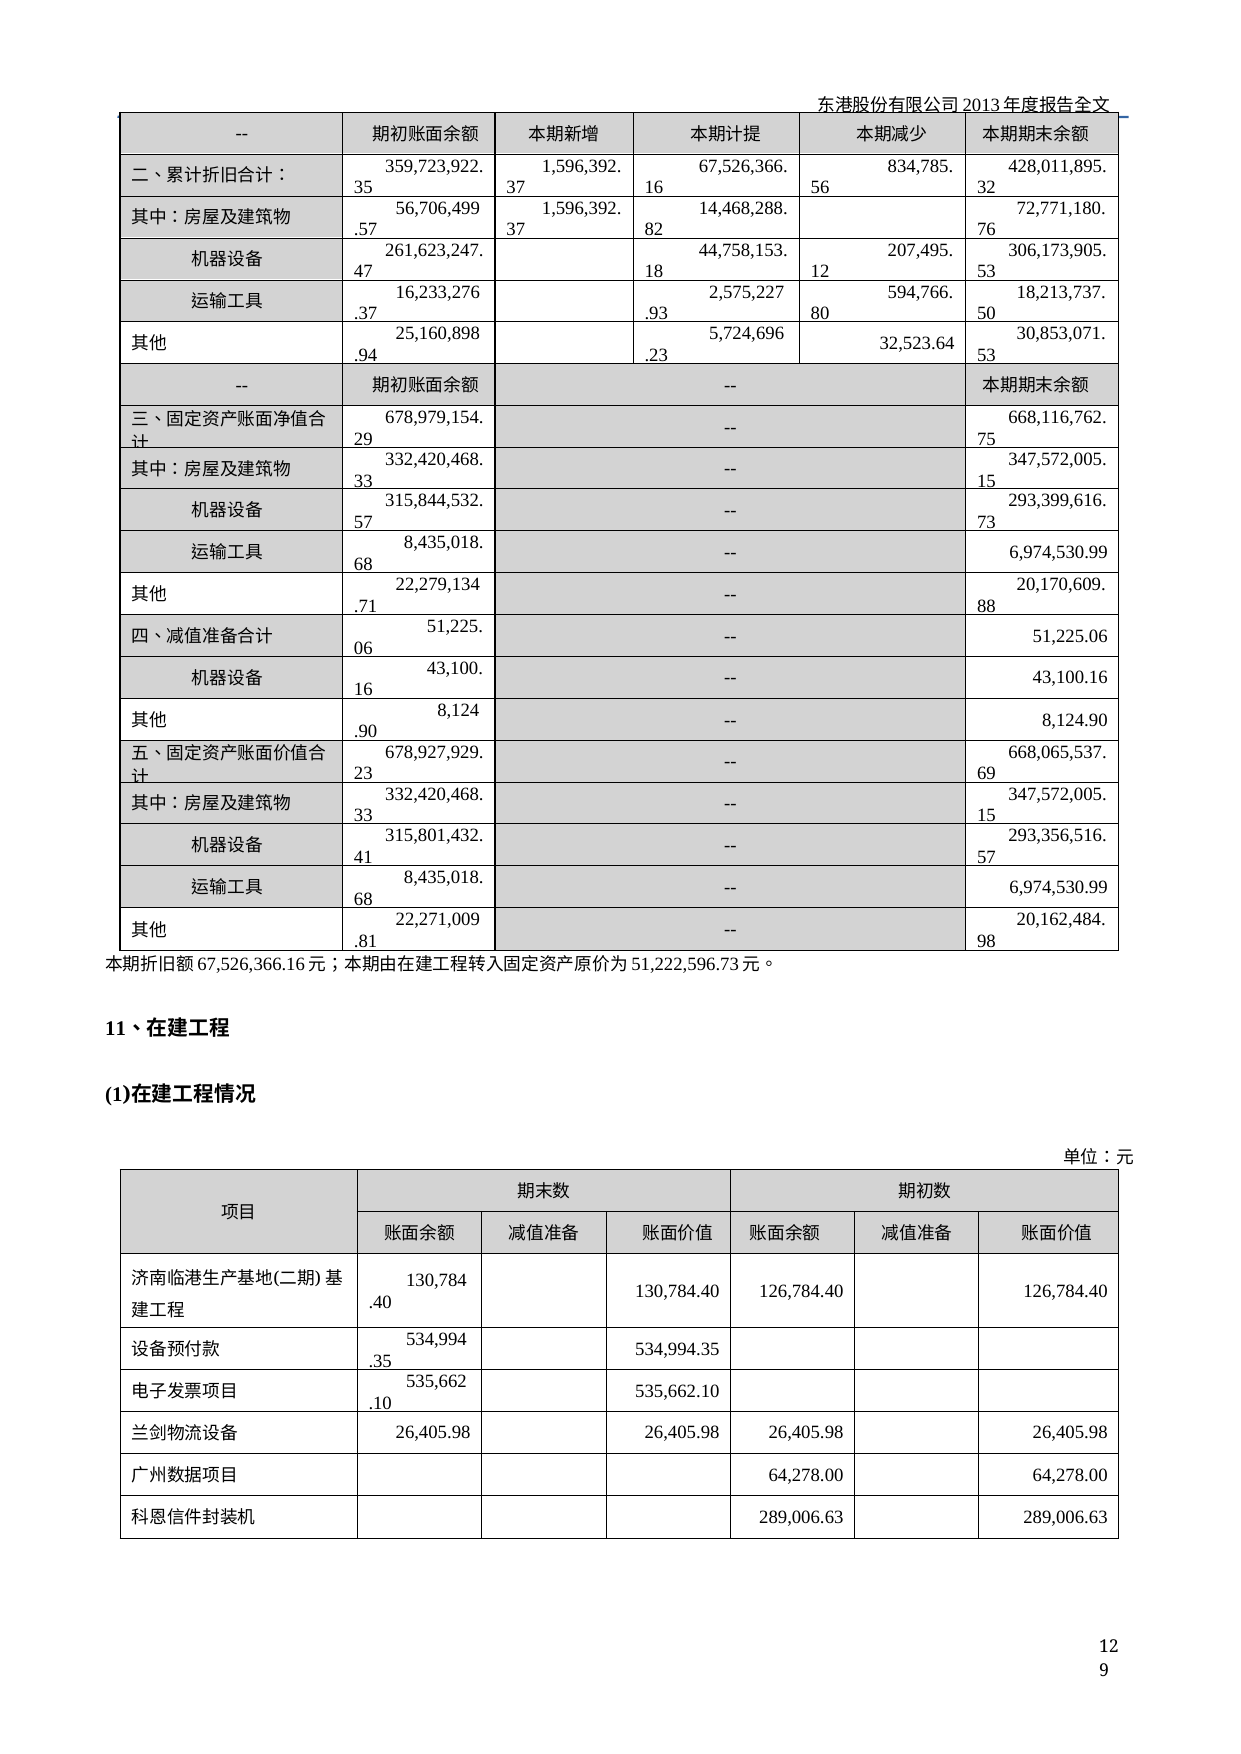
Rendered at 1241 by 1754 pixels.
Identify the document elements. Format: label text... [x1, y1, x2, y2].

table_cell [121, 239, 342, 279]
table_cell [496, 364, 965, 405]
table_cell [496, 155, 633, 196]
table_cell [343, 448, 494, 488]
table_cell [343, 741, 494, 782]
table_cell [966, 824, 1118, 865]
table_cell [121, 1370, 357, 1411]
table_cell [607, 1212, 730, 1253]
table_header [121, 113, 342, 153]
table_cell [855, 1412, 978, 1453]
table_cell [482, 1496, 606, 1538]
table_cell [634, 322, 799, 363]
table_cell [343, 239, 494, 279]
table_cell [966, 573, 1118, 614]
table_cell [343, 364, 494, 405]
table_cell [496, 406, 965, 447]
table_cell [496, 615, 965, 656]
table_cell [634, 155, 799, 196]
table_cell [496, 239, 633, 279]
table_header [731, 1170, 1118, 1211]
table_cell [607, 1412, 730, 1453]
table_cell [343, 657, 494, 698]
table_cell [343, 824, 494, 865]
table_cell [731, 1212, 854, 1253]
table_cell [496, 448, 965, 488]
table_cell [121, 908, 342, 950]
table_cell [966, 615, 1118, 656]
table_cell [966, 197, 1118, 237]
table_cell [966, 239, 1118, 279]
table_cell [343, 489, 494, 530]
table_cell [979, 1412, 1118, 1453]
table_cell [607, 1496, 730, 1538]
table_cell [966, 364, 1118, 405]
text (1)在建工程情况 [105, 1079, 1134, 1107]
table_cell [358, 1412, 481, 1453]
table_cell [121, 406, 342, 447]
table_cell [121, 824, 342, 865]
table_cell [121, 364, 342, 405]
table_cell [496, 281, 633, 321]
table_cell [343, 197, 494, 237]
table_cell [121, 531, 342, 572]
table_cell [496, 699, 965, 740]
text 11、在建工程 [105, 1013, 1134, 1041]
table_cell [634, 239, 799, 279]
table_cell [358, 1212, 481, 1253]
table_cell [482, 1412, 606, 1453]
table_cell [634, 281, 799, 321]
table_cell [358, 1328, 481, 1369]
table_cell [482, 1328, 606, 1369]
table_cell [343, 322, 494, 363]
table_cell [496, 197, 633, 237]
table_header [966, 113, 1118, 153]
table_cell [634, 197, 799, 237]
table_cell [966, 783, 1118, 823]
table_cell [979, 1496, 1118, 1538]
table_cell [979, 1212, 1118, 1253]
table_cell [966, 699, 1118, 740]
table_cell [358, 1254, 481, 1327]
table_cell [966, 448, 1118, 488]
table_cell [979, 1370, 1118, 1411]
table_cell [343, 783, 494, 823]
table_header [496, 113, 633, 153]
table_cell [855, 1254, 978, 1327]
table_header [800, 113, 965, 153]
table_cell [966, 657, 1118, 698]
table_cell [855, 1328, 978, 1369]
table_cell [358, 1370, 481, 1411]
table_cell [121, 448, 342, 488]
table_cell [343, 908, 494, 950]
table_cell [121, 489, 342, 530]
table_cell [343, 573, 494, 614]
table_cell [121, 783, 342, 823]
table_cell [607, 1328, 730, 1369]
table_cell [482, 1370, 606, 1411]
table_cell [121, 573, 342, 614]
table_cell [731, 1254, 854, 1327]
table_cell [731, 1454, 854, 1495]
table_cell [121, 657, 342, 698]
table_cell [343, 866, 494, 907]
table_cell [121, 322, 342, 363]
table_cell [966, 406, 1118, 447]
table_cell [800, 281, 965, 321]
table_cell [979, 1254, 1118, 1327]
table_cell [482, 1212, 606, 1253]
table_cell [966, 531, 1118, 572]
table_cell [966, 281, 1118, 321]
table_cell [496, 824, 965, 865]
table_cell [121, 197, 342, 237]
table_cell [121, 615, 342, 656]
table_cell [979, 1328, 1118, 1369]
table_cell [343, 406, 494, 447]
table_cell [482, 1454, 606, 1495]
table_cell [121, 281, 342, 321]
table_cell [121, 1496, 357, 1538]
text 本期折旧额67,526,366.16元；本期由在建工程转入固定资产原价为51,222,596.73元。 [105, 951, 1134, 975]
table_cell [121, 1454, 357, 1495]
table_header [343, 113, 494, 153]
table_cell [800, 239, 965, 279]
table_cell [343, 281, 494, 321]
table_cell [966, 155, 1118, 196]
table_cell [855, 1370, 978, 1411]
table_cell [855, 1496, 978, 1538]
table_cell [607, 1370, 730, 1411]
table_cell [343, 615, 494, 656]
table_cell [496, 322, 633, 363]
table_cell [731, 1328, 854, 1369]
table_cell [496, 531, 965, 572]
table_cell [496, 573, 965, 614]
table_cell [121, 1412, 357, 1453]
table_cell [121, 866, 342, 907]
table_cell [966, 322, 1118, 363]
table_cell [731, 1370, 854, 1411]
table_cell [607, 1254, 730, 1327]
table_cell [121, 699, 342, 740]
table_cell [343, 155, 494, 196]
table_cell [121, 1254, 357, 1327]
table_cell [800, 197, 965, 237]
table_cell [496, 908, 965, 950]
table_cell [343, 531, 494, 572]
text 单位：元 [105, 1145, 1134, 1169]
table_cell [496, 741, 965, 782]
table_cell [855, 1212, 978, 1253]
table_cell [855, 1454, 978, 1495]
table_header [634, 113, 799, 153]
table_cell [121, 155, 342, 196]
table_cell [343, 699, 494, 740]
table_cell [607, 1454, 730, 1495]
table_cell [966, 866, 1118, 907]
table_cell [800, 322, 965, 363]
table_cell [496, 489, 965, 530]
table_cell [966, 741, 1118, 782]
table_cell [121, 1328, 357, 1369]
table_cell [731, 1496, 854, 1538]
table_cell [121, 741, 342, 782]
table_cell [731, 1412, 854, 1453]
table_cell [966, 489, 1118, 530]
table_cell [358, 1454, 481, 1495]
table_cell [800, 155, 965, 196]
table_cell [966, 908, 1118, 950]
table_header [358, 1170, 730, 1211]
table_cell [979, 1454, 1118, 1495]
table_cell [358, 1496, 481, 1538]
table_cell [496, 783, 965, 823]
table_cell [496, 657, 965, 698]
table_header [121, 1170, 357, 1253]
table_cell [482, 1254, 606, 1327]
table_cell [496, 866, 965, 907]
